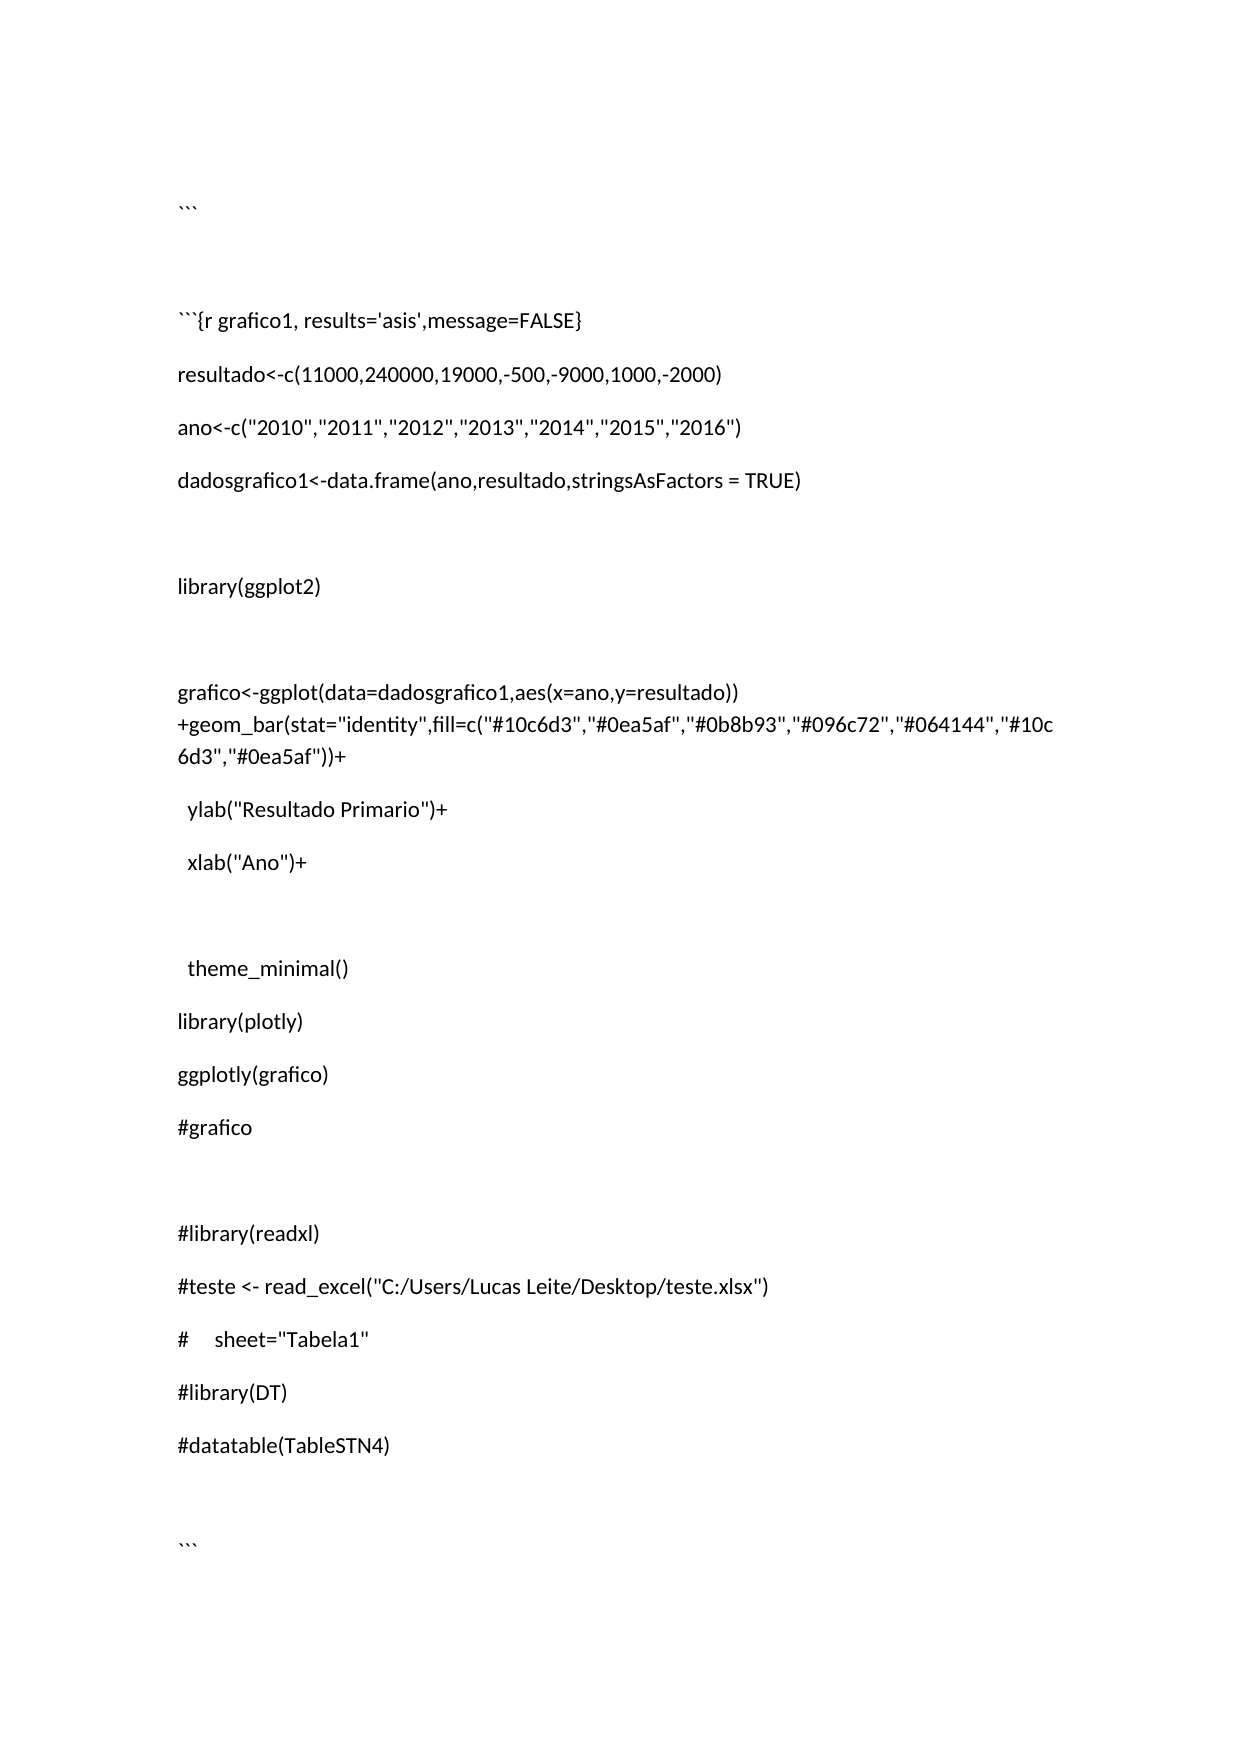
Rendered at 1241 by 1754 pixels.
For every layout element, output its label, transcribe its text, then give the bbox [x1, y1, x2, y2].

text #grafico [177, 1113, 1063, 1141]
text xlab("Ano")+ [177, 848, 1063, 876]
text library(plotly) [177, 1007, 1063, 1035]
text #datatable(TableSTN4) [177, 1431, 1063, 1459]
text ``` [177, 201, 1063, 229]
text #library(DT) [177, 1378, 1063, 1406]
text grafico<-ggplot(data=dadosgrafico1,aes(x=ano,y=resultado))+geom_bar(stat="identity",fill=c("#10c6d3","#0ea5af","#0b8b93","#096c72","#064144","#10c6d3","#0ea5af"))+ [177, 678, 1063, 770]
text ``` [177, 1537, 1063, 1566]
text theme_minimal() [177, 954, 1063, 982]
text ylab("Resultado Primario")+ [177, 795, 1063, 823]
text #teste <- read_excel("C:/Users/Lucas Leite/Desktop/teste.xlsx") [177, 1272, 1063, 1300]
text ```{r grafico1, results='asis',message=FALSE} [177, 307, 1063, 335]
text ano<-c("2010","2011","2012","2013","2014","2015","2016") [177, 413, 1063, 441]
text library(ggplot2) [177, 572, 1063, 600]
text # sheet="Tabela1" [177, 1325, 1063, 1353]
text resultado<-c(11000,240000,19000,-500,-9000,1000,-2000) [177, 360, 1063, 388]
text dadosgrafico1<-data.frame(ano,resultado,stringsAsFactors = TRUE) [177, 466, 1063, 494]
text ggplotly(grafico) [177, 1060, 1063, 1088]
text #library(readxl) [177, 1219, 1063, 1247]
